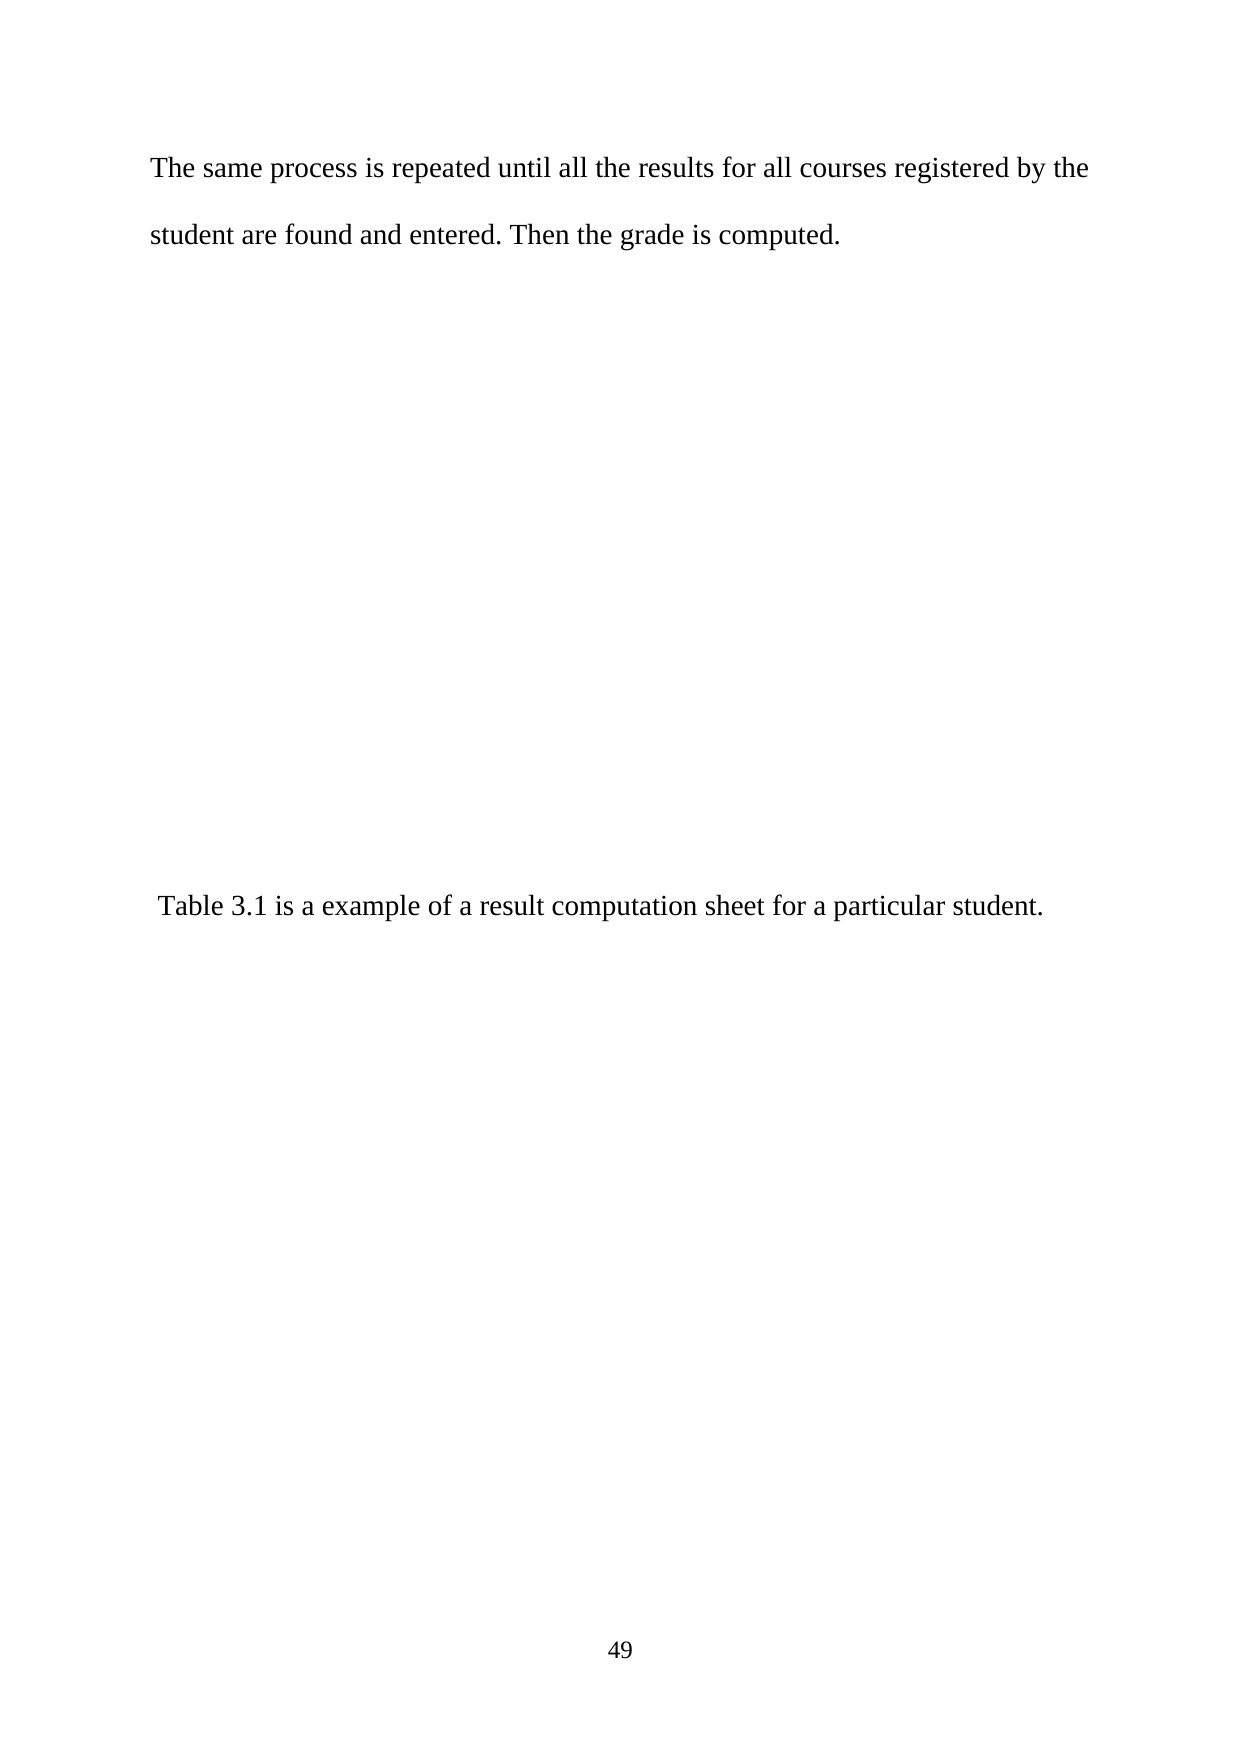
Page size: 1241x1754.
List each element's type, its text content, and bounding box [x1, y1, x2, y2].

text Table 3.1 is a example of a result computation sheet for a particular student. [150, 888, 1090, 921]
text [150, 150, 1090, 251]
